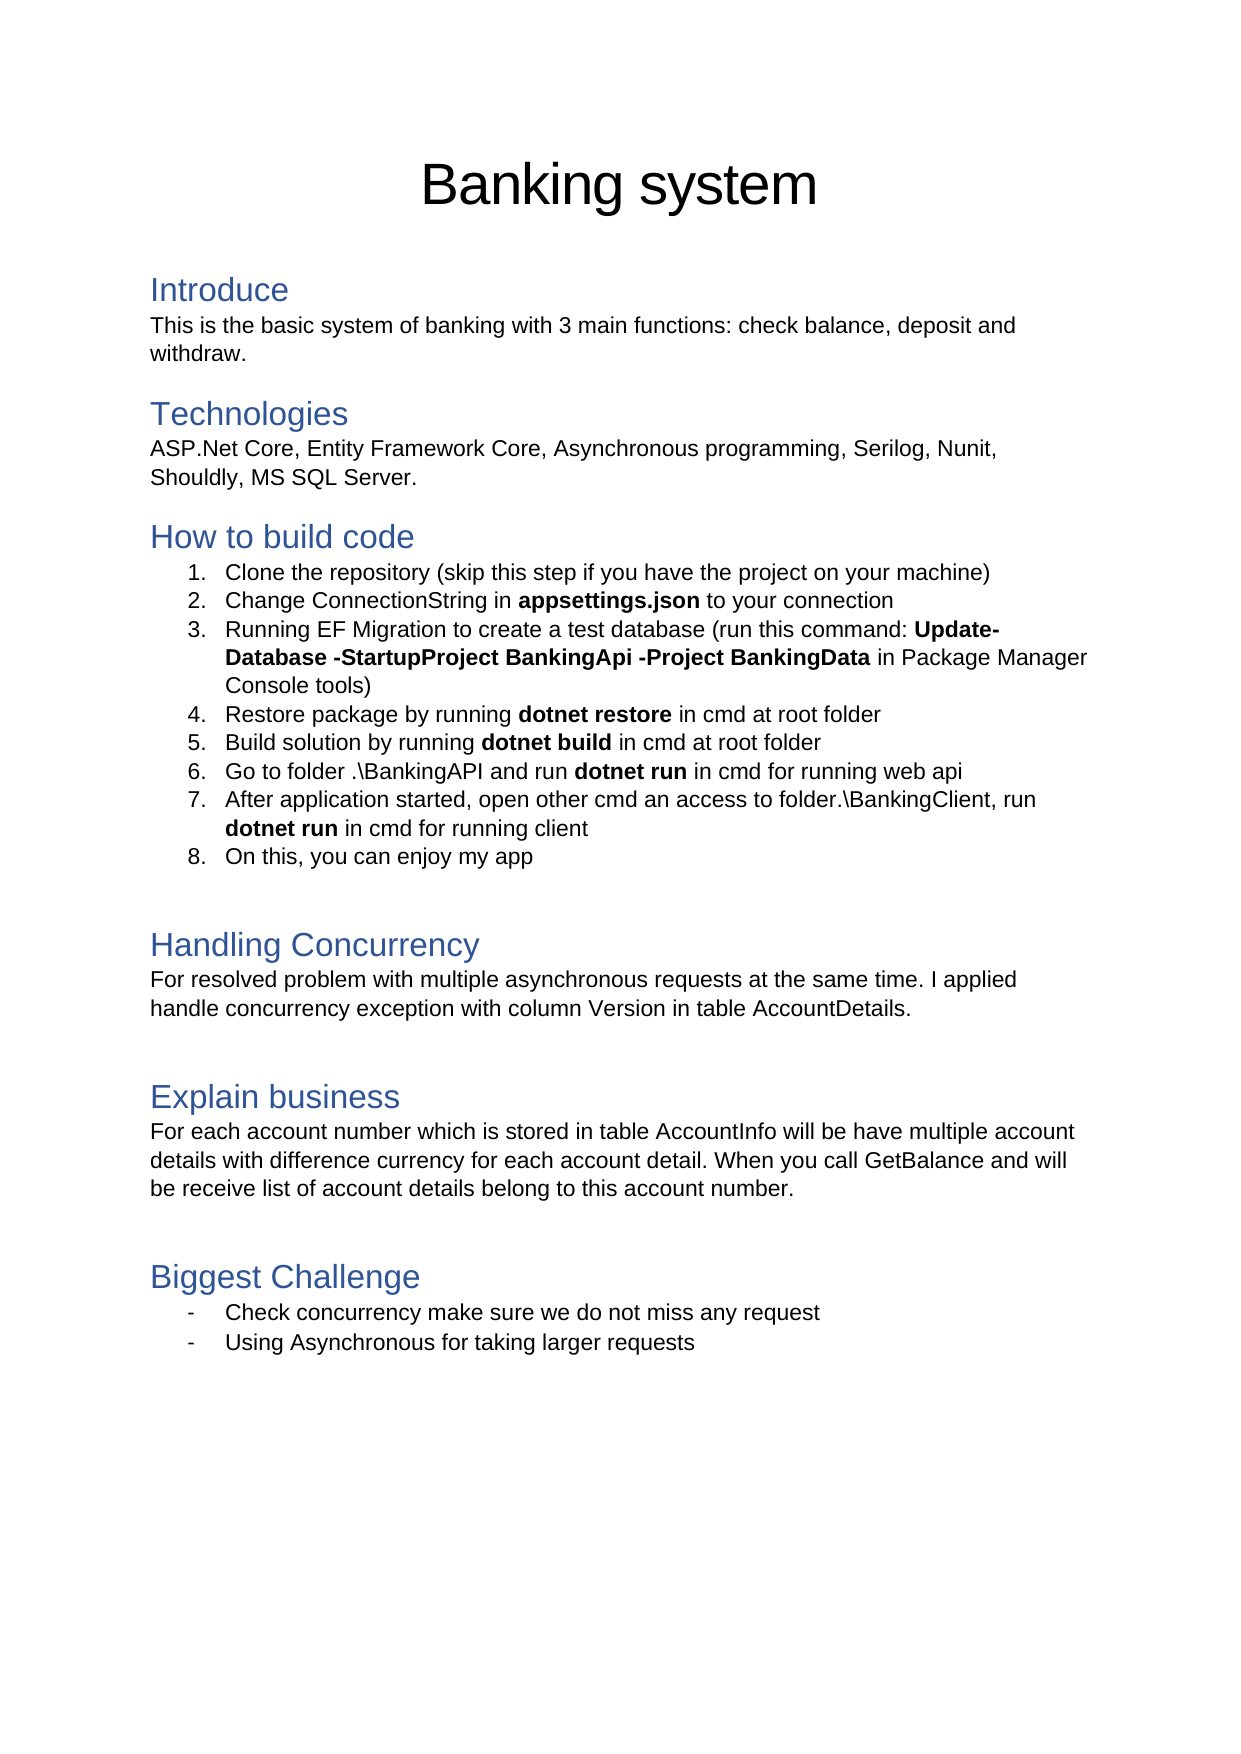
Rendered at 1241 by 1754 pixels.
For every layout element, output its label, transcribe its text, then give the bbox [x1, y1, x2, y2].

list On this, you can enjoy my app [187, 843, 1090, 869]
list For resolved problem with multiple asynchronous requests at the same time. I applied handle concurrency exception with column Version in table AccountDetails. [150, 966, 1090, 1021]
subtitle Handling Concurrency [150, 925, 1090, 963]
list Running EF Migration to create a test database (run this command: Update-Database -StartupProject BankingApi -Project BankingData in Package Manager Console tools) [187, 616, 1090, 699]
list For each account number which is stored in table AccountInfo will be have multiple account details with difference currency for each account detail. When you call GetBalance and will be receive list of account details belong to this account number. [150, 1118, 1090, 1201]
list Restore package by running dotnet restore in cmd at root folder [187, 701, 1090, 727]
subtitle Explain business [150, 1077, 1090, 1115]
list Change ConnectionString in appsettings.json to your connection [187, 587, 1090, 613]
list Using Asynchronous for taking larger requests [187, 1328, 1090, 1357]
list Clone the repository (skip this step if you have the project on your machine) [187, 559, 1090, 585]
subtitle Technologies [150, 394, 1090, 432]
list Build solution by running dotnet build in cmd at root folder [187, 729, 1090, 756]
list After application started, open other cmd an access to folder.\BankingClient, run dotnet run in cmd for running client [187, 786, 1090, 841]
list Check concurrency make sure we do not miss any request [187, 1298, 1090, 1326]
title Banking system [150, 150, 1090, 217]
text ASP.Net Core, Entity Framework Core, Asynchronous programming, Serilog, Nunit, Shouldly, MS SQL Server. [150, 435, 1090, 490]
list Go to folder .\BankingAPI and run dotnet run in cmd for running web api [187, 758, 1090, 784]
text This is the basic system of banking with 3 main functions: check balance, deposit and withdraw. [150, 312, 1090, 367]
subtitle How to build code [150, 517, 1090, 556]
subtitle Introduce [150, 271, 1090, 309]
subtitle Biggest Challenge [150, 1257, 1090, 1295]
